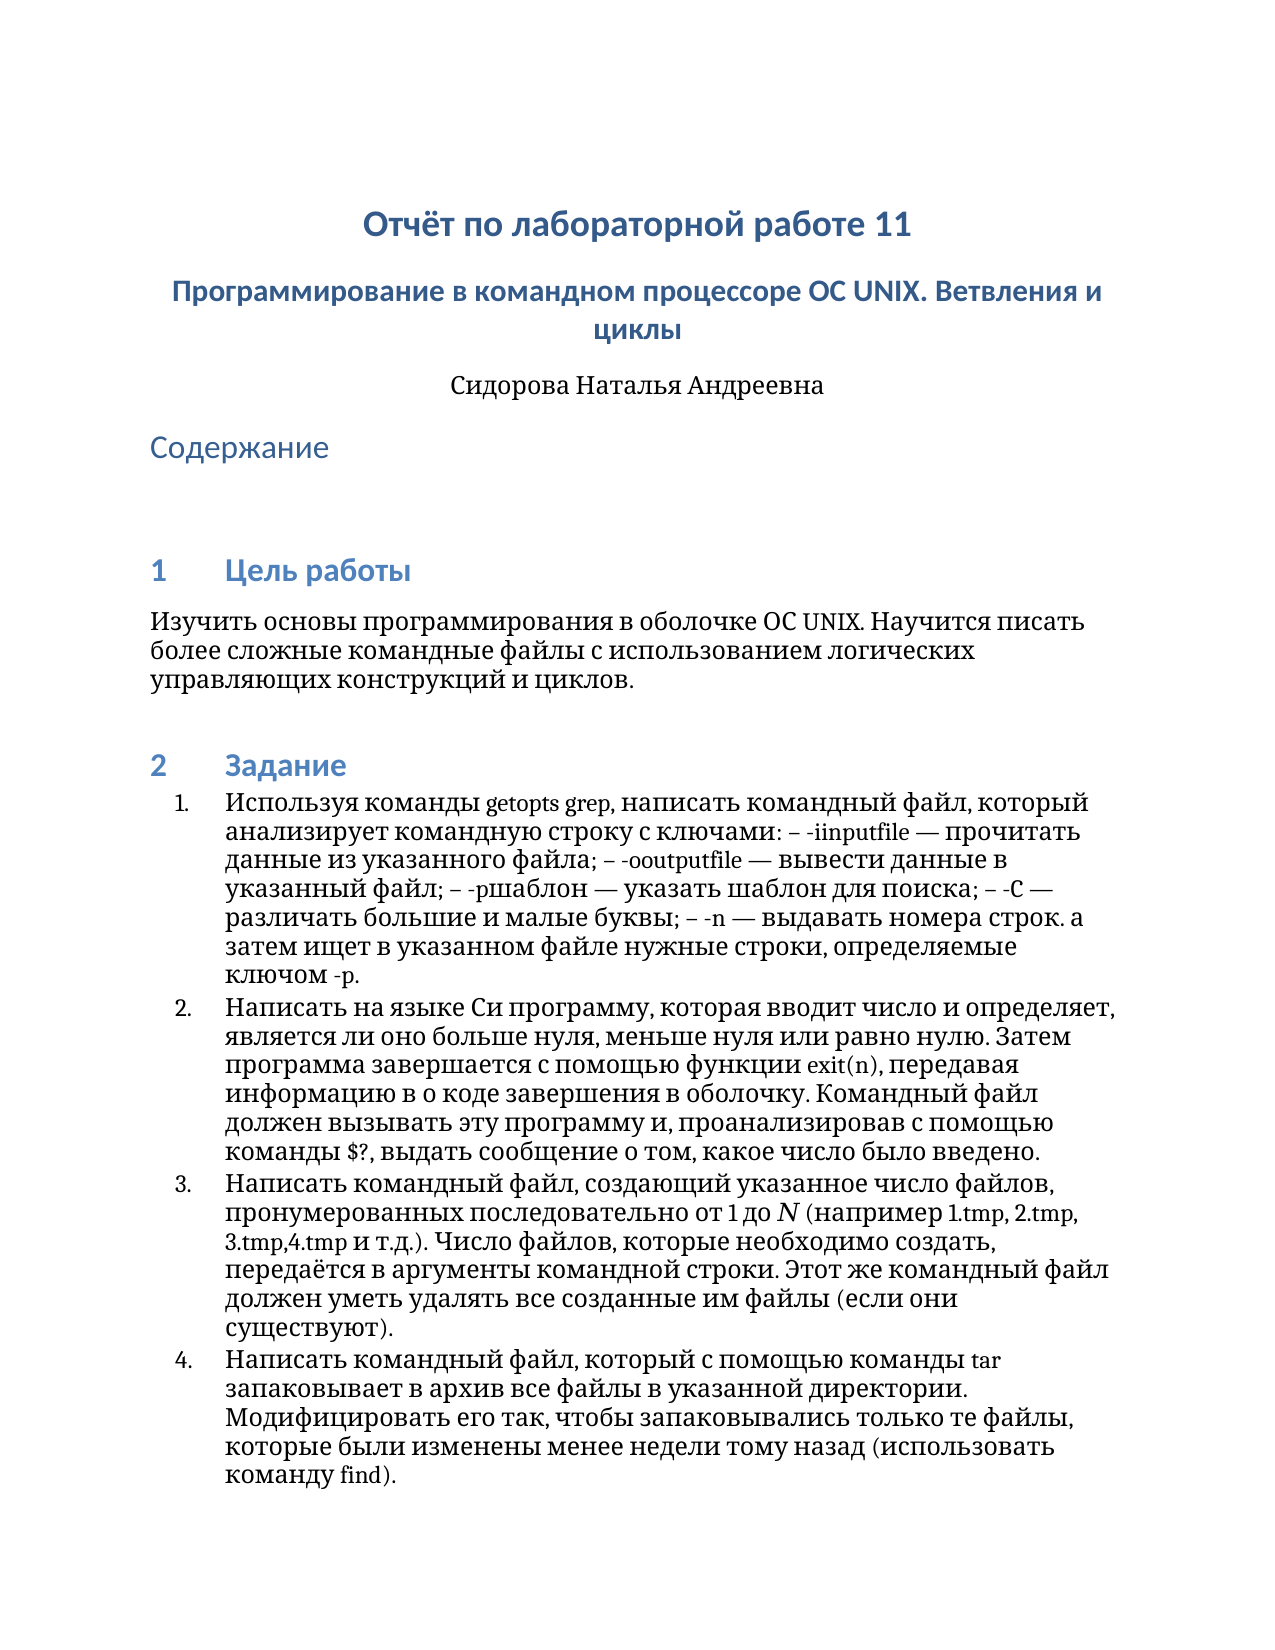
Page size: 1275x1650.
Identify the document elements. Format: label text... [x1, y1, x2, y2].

list Используя команды getopts grep, написать командный файл, который анализирует командную строку с ключами: – -iinputfile — прочитать данные из указанного файла; – -ooutputfile — вывести данные в указанный файл; – -pшаблон — указать шаблон для поиска; – -C — различать большие и малые буквы; – -n — выдавать номера строк. а затем ищет в указанном файле нужные строки, определяемые ключом -p. [175, 789, 1125, 990]
text Изучить основы программирования в оболочке ОС UNIX. Научится писать более сложные командные файлы с использованием логических управляющих конструкций и циклов. [150, 608, 1125, 694]
list Написать на языке Си программу, которая вводит число и определяет, является ли оно больше нуля, меньше нуля или равно нулю. Затем программа завершается с помощью функции exit(n), передавая информацию в о коде завершения в оболочку. Командный файл должен вызывать эту программу и, проанализировав с помощью команды $?, выдать сообщение о том, какое число было введено. [175, 994, 1125, 1166]
list Написать командный файл, который с помощью команды tar запаковывает в архив все файлы в указанной директории. Модифицировать его так, чтобы запаковывались только те файлы, которые были изменены менее недели тому назад (использовать команду find). [175, 1346, 1125, 1490]
subtitle Программирование в командном процессоре ОС UNIX. Ветвления и циклы [150, 271, 1125, 347]
subtitle 2 Задание [150, 744, 1125, 785]
text Сидорова Наталья Андреевна [150, 372, 1125, 401]
subtitle 1 Цель работы [150, 548, 1125, 589]
list Написать командный файл, создающий указанное число файлов, пронумерованных последовательно от 1 до 𝑁 (например 1.tmp, 2.tmp, 3.tmp,4.tmp и т.д.). Число файлов, которые необходимо создать, передаётся в аргументы командной строки. Этот же командный файл должен уметь удалять все созданные им файлы (если они существуют). [175, 1170, 1125, 1342]
title Отчёт по лабораторной работе 11 [150, 200, 1125, 246]
